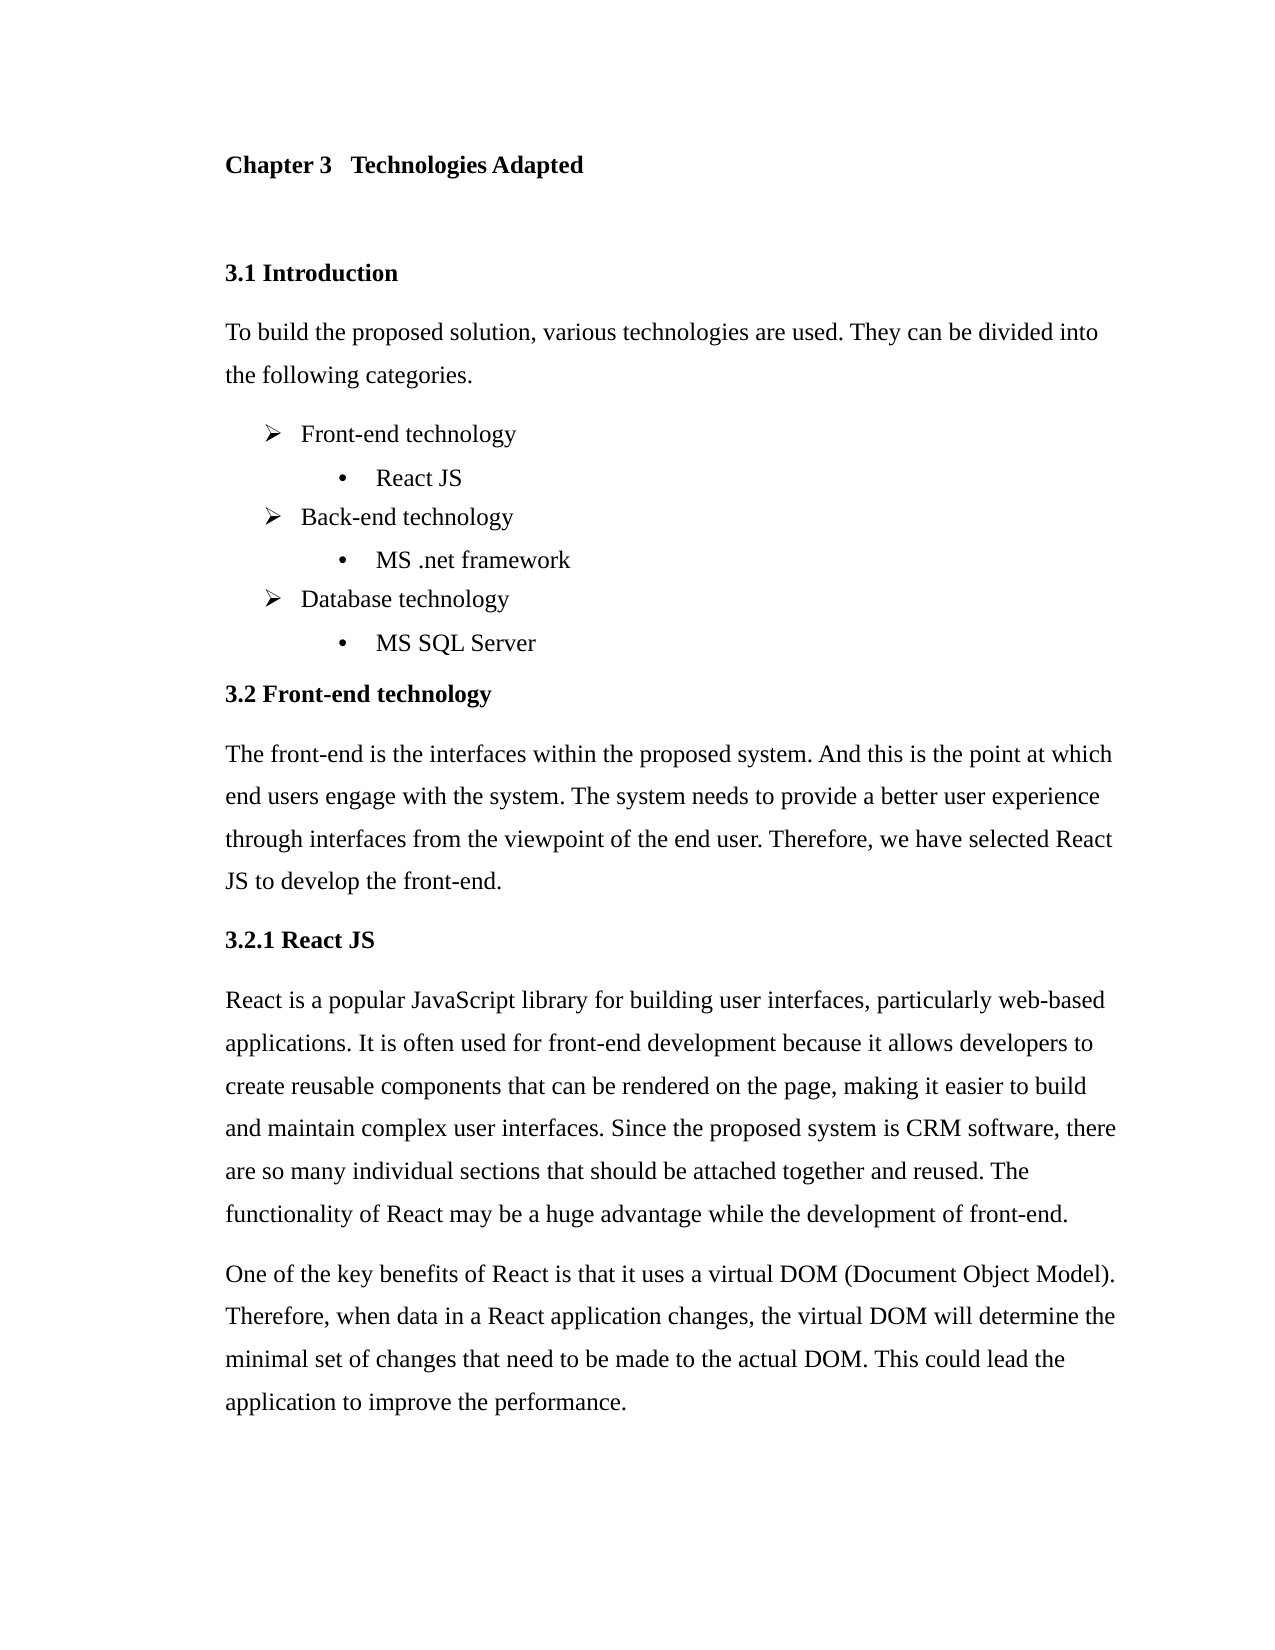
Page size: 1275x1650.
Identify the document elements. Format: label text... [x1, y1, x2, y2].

text 3.2 Front-end technology [225, 679, 1125, 708]
list Front-end technology [263, 419, 1125, 448]
text Chapter 3 Technologies Adapted [225, 150, 1125, 179]
text One of the key benefits of React is that it uses a virtual DOM (Document Object Model). Therefore, when data in a React application changes, the virtual DOM will determine the minimal set of changes that need to be made to the actual DOM. This could lead the application to improve the performance. [225, 1259, 1125, 1416]
list Back-end technology [263, 502, 1125, 531]
text 3.1 Introduction [225, 258, 1125, 286]
text The front-end is the interfaces within the proposed system. And this is the point at which end users engage with the system. The system needs to provide a better user experience through interfaces from the viewpoint of the end user. Therefore, we have selected React JS to develop the front-end. [225, 739, 1125, 895]
list React JS [338, 463, 1125, 492]
list MS SQL Server [338, 628, 1125, 657]
list Database technology [263, 584, 1125, 613]
list MS .net framework [338, 546, 1125, 574]
text To build the proposed solution, various technologies are used. They can be divided into the following categories. [225, 317, 1125, 389]
text 3.2.1 React JS [225, 925, 1125, 954]
text React is a popular JavaScript library for building user interfaces, particularly web-based applications. It is often used for front-end development because it allows developers to create reusable components that can be rendered on the page, making it easier to build and maintain complex user interfaces. Since the proposed system is CRM software, there are so many individual sections that should be attached together and reused. The functionality of React may be a huge advantage while the development of front-end. [225, 985, 1125, 1228]
